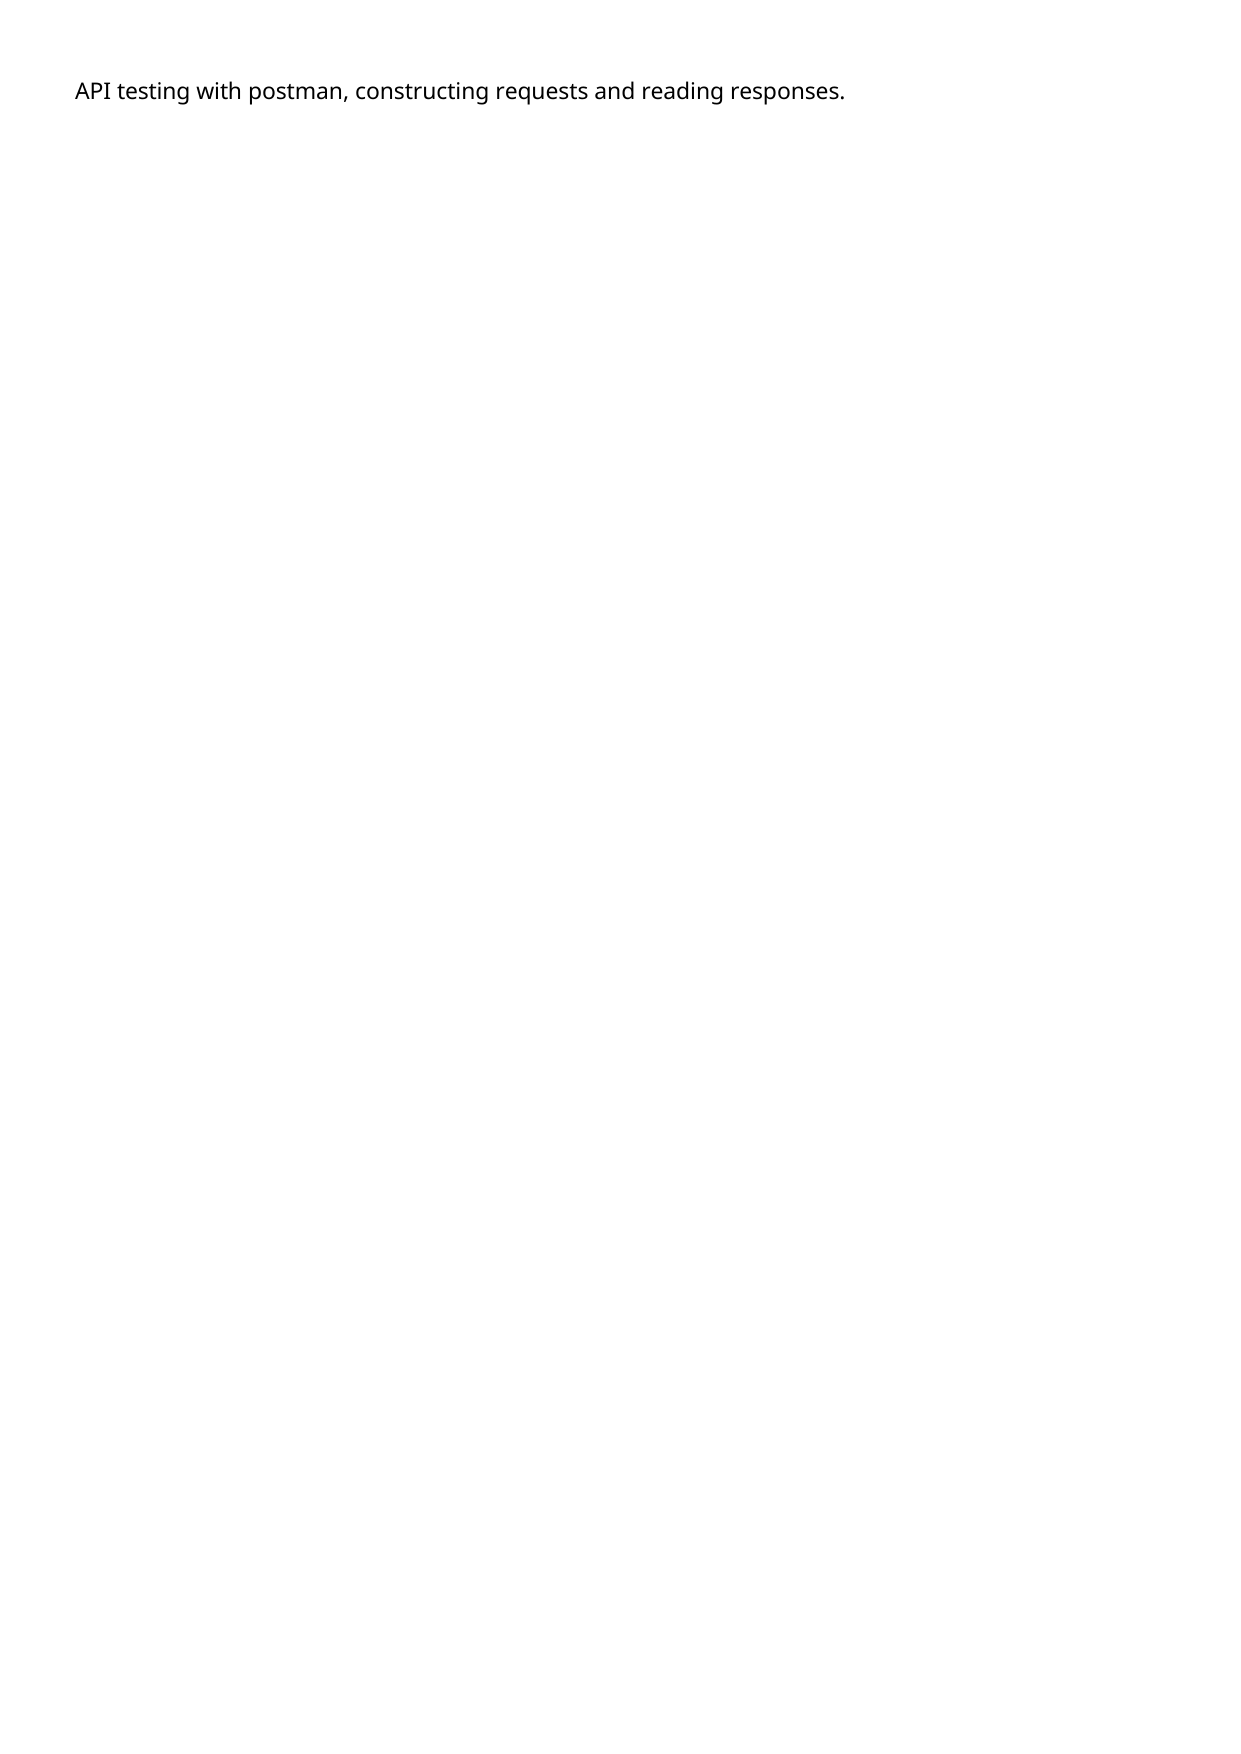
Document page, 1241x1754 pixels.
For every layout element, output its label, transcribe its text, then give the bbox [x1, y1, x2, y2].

text API testing with postman, constructing requests and reading responses. [75, 75, 1165, 106]
